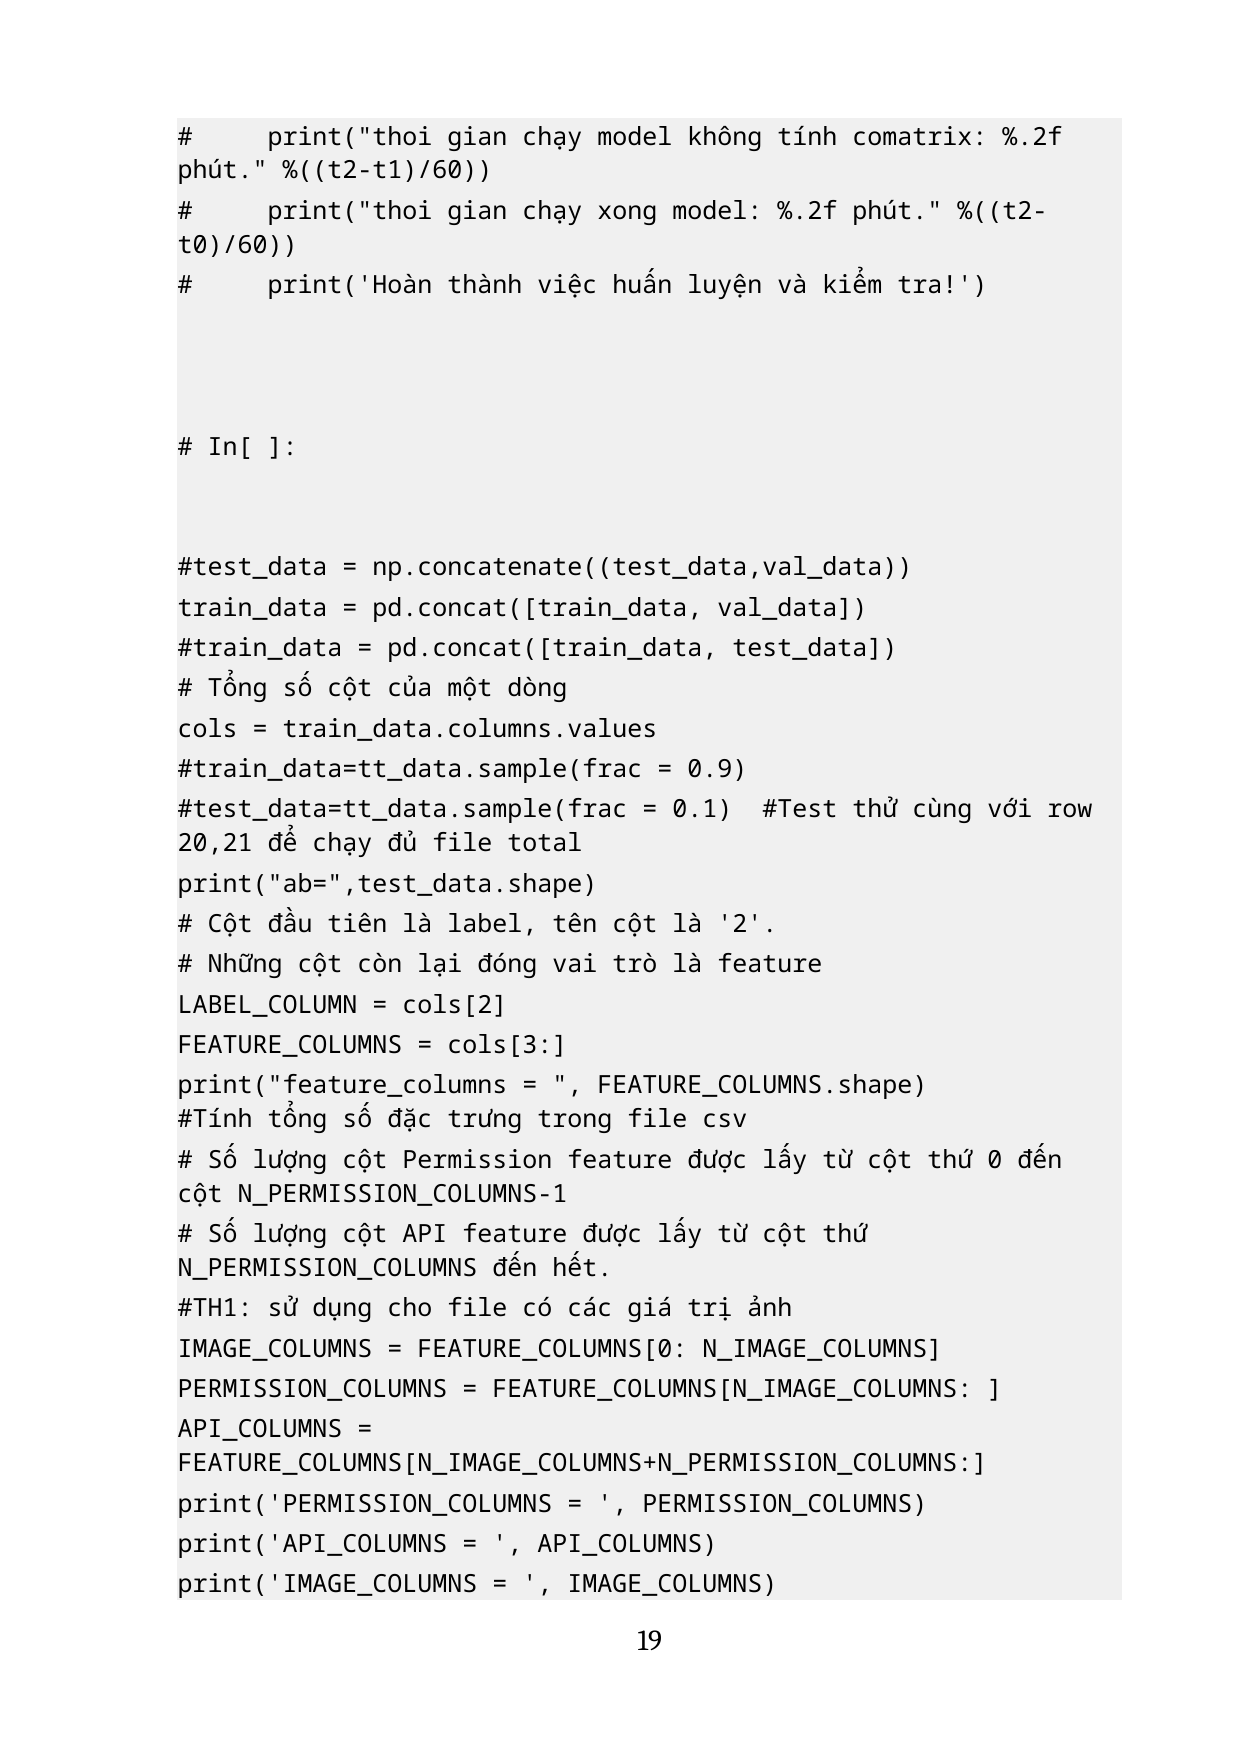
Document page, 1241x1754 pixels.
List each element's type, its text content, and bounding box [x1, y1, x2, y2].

text # In[ ]: [177, 428, 1122, 462]
text #train_data=tt_data.sample(frac = 0.9) [177, 751, 1122, 785]
text #test_data = np.concatenate((test_data,val_data)) [177, 549, 1122, 583]
text print("feature_columns = ", FEATURE_COLUMNS.shape) #Tính tổng số đặc trưng trong file csv [177, 1067, 1122, 1135]
text # Số lượng cột API feature được lấy từ cột thứ N_PERMISSION_COLUMNS đến hết. [177, 1216, 1122, 1284]
text # Tổng số cột của một dòng [177, 670, 1122, 704]
text print('PERMISSION_COLUMNS = ', PERMISSION_COLUMNS) [177, 1485, 1122, 1519]
text print('IMAGE_COLUMNS = ', IMAGE_COLUMNS) [177, 1566, 1122, 1600]
text # Số lượng cột Permission feature được lấy từ cột thứ 0 đến cột N_PERMISSION_COLUMNS-1 [177, 1141, 1122, 1209]
text print("ab=",test_data.shape) [177, 865, 1122, 899]
text #train_data = pd.concat([train_data, test_data]) [177, 630, 1122, 664]
text IMAGE_COLUMNS = FEATURE_COLUMNS[0: N_IMAGE_COLUMNS] [177, 1330, 1122, 1364]
text # Những cột còn lại đóng vai trò là feature [177, 946, 1122, 980]
text # print('Hoàn thành việc huấn luyện và kiểm tra!') [177, 267, 1122, 301]
text # Cột đầu tiên là label, tên cột là '2'. [177, 906, 1122, 940]
text print('API_COLUMNS = ', API_COLUMNS) [177, 1526, 1122, 1560]
text #TH1: sử dụng cho file có các giá trị ảnh [177, 1290, 1122, 1324]
text cols = train_data.columns.values [177, 710, 1122, 744]
text # print("thoi gian chạy model không tính comatrix: %.2f phút." %((t2-t1)/60)) [177, 118, 1122, 186]
text LABEL_COLUMN = cols[2] [177, 986, 1122, 1020]
text #test_data=tt_data.sample(frac = 0.1) #Test thử cùng với row 20,21 để chạy đủ file total [177, 791, 1122, 859]
text train_data = pd.concat([train_data, val_data]) [177, 589, 1122, 623]
text PERMISSION_COLUMNS = FEATURE_COLUMNS[N_IMAGE_COLUMNS: ] [177, 1371, 1122, 1405]
text FEATURE_COLUMNS = cols[3:] [177, 1027, 1122, 1061]
text API_COLUMNS = FEATURE_COLUMNS[N_IMAGE_COLUMNS+N_PERMISSION_COLUMNS:] [177, 1411, 1122, 1479]
text # print("thoi gian chạy xong model: %.2f phút." %((t2-t0)/60)) [177, 192, 1122, 261]
